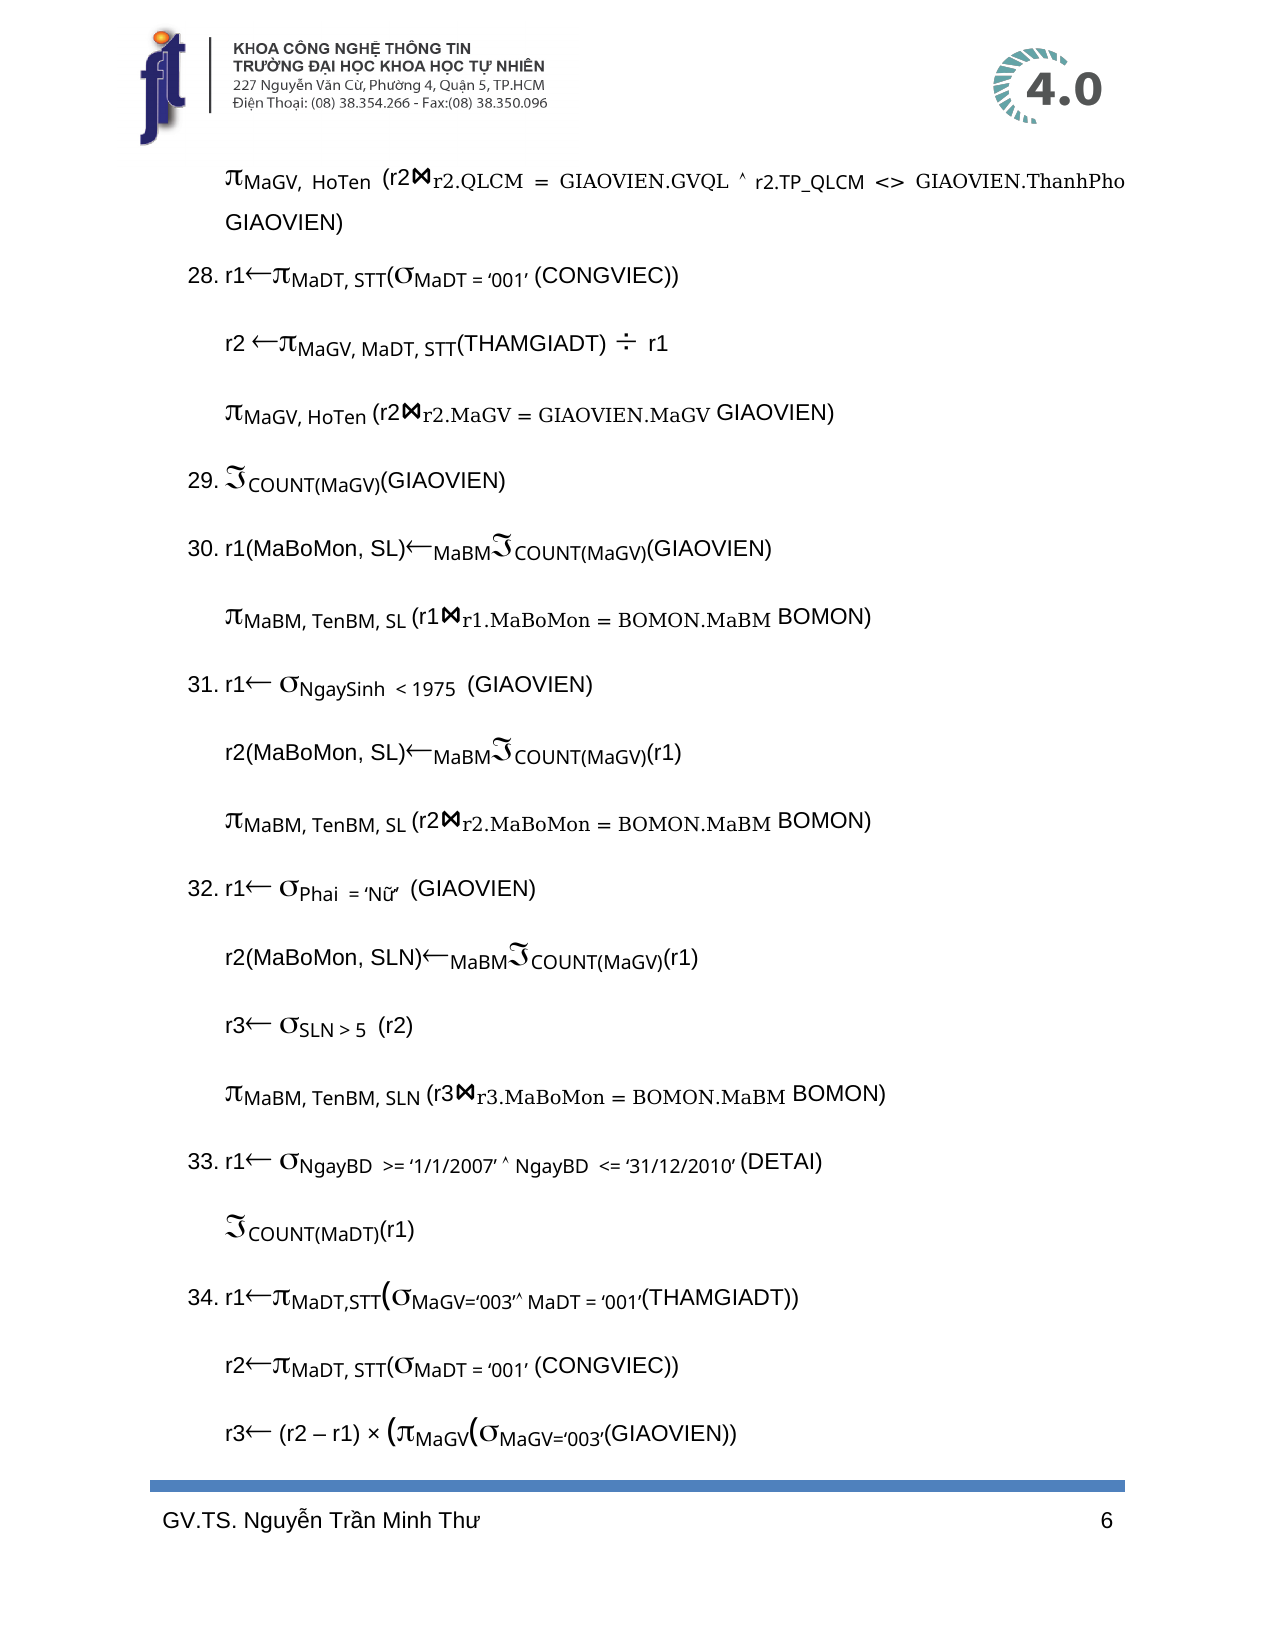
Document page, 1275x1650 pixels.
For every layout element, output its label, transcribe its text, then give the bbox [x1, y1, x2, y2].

list r1 NgayBD >= ‘1/1/2007’ NgayBD <= ‘31/12/2010’ (DETAI) [187, 1134, 1125, 1179]
list r3 SLN > 5 (r2) [225, 997, 1125, 1043]
list COUNT(MaGV)(GIAOVIEN) [187, 452, 1125, 498]
picture [985, 41, 1108, 127]
list MaBM, TenBM, SLN (r3⋈r3.MaBoMon = BOMON.MaBM BOMON) [225, 1066, 1125, 1111]
list r1MaDT, STT(MaDT = ‘001’ (CONGVIEC)) [187, 248, 1125, 293]
list r2(MaBoMon, SL)MaBMCOUNT(MaGV)(r1) [225, 725, 1125, 770]
list MaBM, TenBM, SL (r1⋈r1.MaBoMon = BOMON.MaBM BOMON) [225, 589, 1125, 634]
picture [117, 21, 580, 167]
list r2(MaBoMon, SLN)MaBMCOUNT(MaGV)(r1) [225, 929, 1125, 975]
list MaGV, HoTen (r2⋈r2.QLCM = GIAOVIEN.GVQL r2.TP_QLCM <> GIAOVIEN.ThanhPho GIAOVIEN) [225, 150, 1125, 235]
list COUNT(MaDT)(r1) [225, 1202, 1125, 1247]
list r2 MaGV, MaDT, STT(THAMGIADT) r1 [225, 316, 1125, 362]
list MaGV, HoTen (r2⋈r2.MaGV = GIAOVIEN.MaGV GIAOVIEN) [225, 384, 1125, 430]
list r1 Phai = ‘Nữ’ (GIAOVIEN) [187, 861, 1125, 907]
list r3 (r2 – r1) × (MaGV(MaGV=‘003’(GIAOVIEN)) [225, 1406, 1125, 1452]
list r1 NgaySinh < 1975 (GIAOVIEN) [187, 657, 1125, 702]
list r2MaDT, STT(MaDT = ‘001’ (CONGVIEC)) [225, 1338, 1125, 1383]
list MaBM, TenBM, SL (r2⋈r2.MaBoMon = BOMON.MaBM BOMON) [225, 793, 1125, 838]
list r1(MaBoMon, SL)MaBMCOUNT(MaGV)(GIAOVIEN) [187, 521, 1125, 566]
list r1MaDT,STT(MaGV=‘003’ MaDT = ‘001’(THAMGIADT)) [187, 1270, 1125, 1315]
